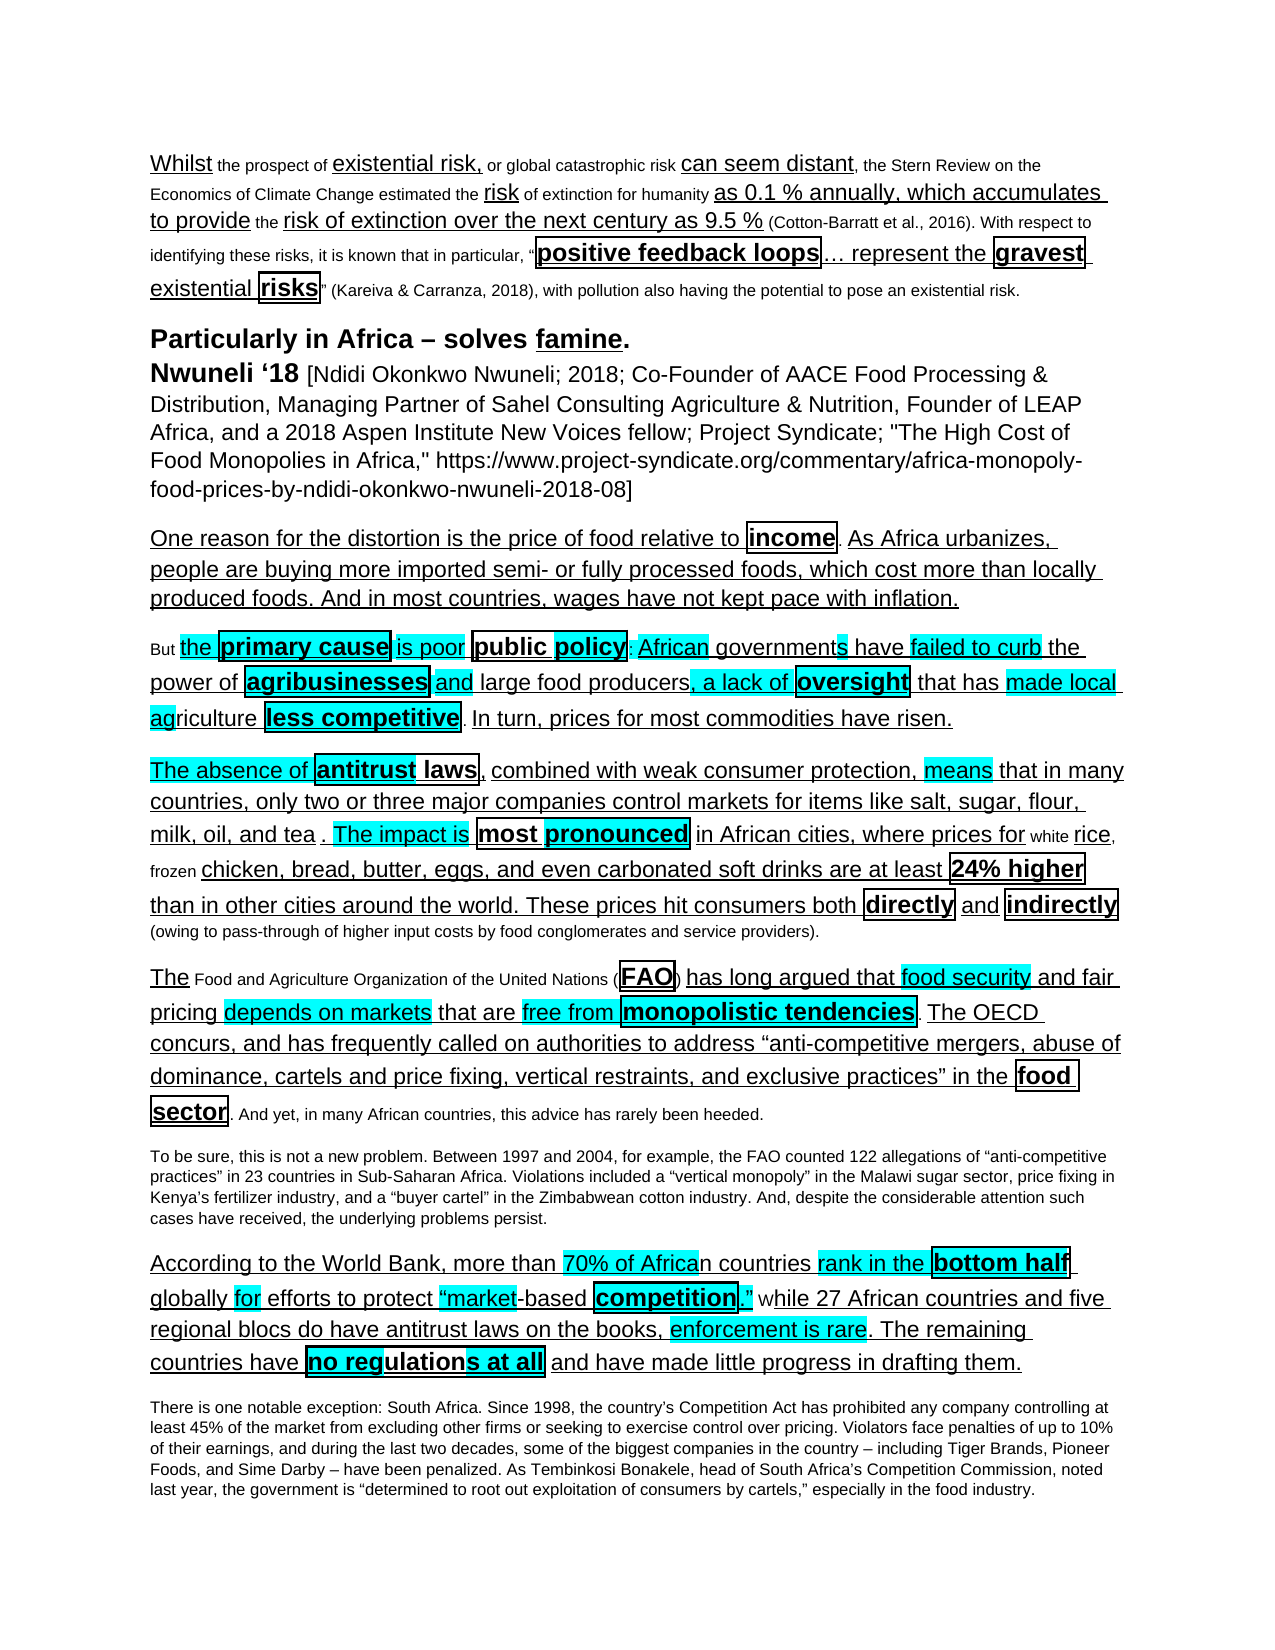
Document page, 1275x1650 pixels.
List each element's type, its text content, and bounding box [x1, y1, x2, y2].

text The Food and Agriculture Organization of the United Nations (FAO) has long argued that food security and fair pricing depends on markets that are free from monopolistic tendencies. The OECD concurs, and has frequently called on authorities to address “anti-competitive mergers, abuse of dominance, cartels and price fixing, vertical restraints, and exclusive practices” in the food sector. And yet, in many African countries, this advice has rarely been heeded. [150, 959, 1125, 1127]
text To be sure, this is not a new problem. Between 1997 and 2004, for example, the FAO counted 122 allegations of “anti-competitive practices” in 23 countries in Sub-Saharan Africa. Violations included a “vertical monopoly” in the Malawi sugar sector, price fixing in Kenya’s fertilizer industry, and a “buyer cartel” in the Zimbabwean cotton industry. And, despite the considerable attention such cases have received, the underlying problems persist. [150, 1147, 1125, 1228]
text According to the World Bank, more than 70% of African countries rank in the bottom half globally for efforts to protect “market-based competition.” While 27 African countries and five regional blocs do have antitrust laws on the books, enforcement is rare. The remaining countries have no regulations at all and have made little progress in drafting them. [150, 1246, 1125, 1378]
text The absence of antitrust laws, combined with weak consumer protection, means that in many countries, only two or three major companies control markets for items like salt, sugar, flour, milk, oil, and tea . The impact is most pronounced in African cities, where prices for white rice, frozen chicken, bread, butter, eggs, and even carbonated soft drinks are at least 24% higher than in other cities around the world. These prices hit consumers both directly and indirectly (owing to pass-through of higher input costs by food conglomerates and service providers). [150, 753, 1125, 941]
text Nwuneli ‘18 [Ndidi Okonkwo Nwuneli; 2018; Co-Founder of AACE Food Processing & Distribution, Managing Partner of Sahel Consulting Agriculture & Nutrition, Founder of LEAP Africa, and a 2018 Aspen Institute New Voices fellow; Project Syndicate; "The High Cost of Food Monopolies in Africa," https://www.project-syndicate.org/commentary/africa-monopoly-food-prices-by-ndidi-okonkwo-nwuneli-2018-08] [150, 357, 1125, 502]
text Whilst the prospect of existential risk, or global catastrophic risk can seem distant, the Stern Review on the Economics of Climate Change estimated the risk of extinction for humanity as 0.1 % annually, which accumulates to provide the risk of extinction over the next century as 9.5 % (Cotton-Barratt et al., 2016). With respect to identifying these risks, it is known that in particular, “positive feedback loops… represent the gravest existential risks” (Kareiva & Carranza, 2018), with pollution also having the potential to pose an existential risk. [150, 150, 1125, 304]
text There is one notable exception: South Africa. Since 1998, the country’s Competition Act has prohibited any company controlling at least 45% of the market from excluding other firms or seeking to exercise control over pricing. Violators face penalties of up to 10% of their earnings, and during the last two decades, some of the biggest companies in the country – including Tiger Brands, Pioneer Foods, and Sime Darby – have been penalized. As Tembinkosi Bonakele, head of South Africa’s Competition Commission, noted last year, the government is “determined to root out exploitation of consumers by cartels,” especially in the food industry. [150, 1397, 1125, 1499]
text One reason for the distortion is the price of food relative to income. As Africa urbanizes, people are buying more imported semi- or fully processed foods, which cost more than locally produced foods. And in most countries, wages have not kept pace with inflation. [150, 521, 1125, 611]
text But the primary cause is poor public policy: African governments have failed to curb the power of agribusinesses and large food producers, a lack of oversight that has made local agriculture less competitive. In turn, prices for most commodities have risen. [150, 629, 1125, 733]
subtitle Particularly in Africa – solves famine. [150, 323, 1125, 355]
